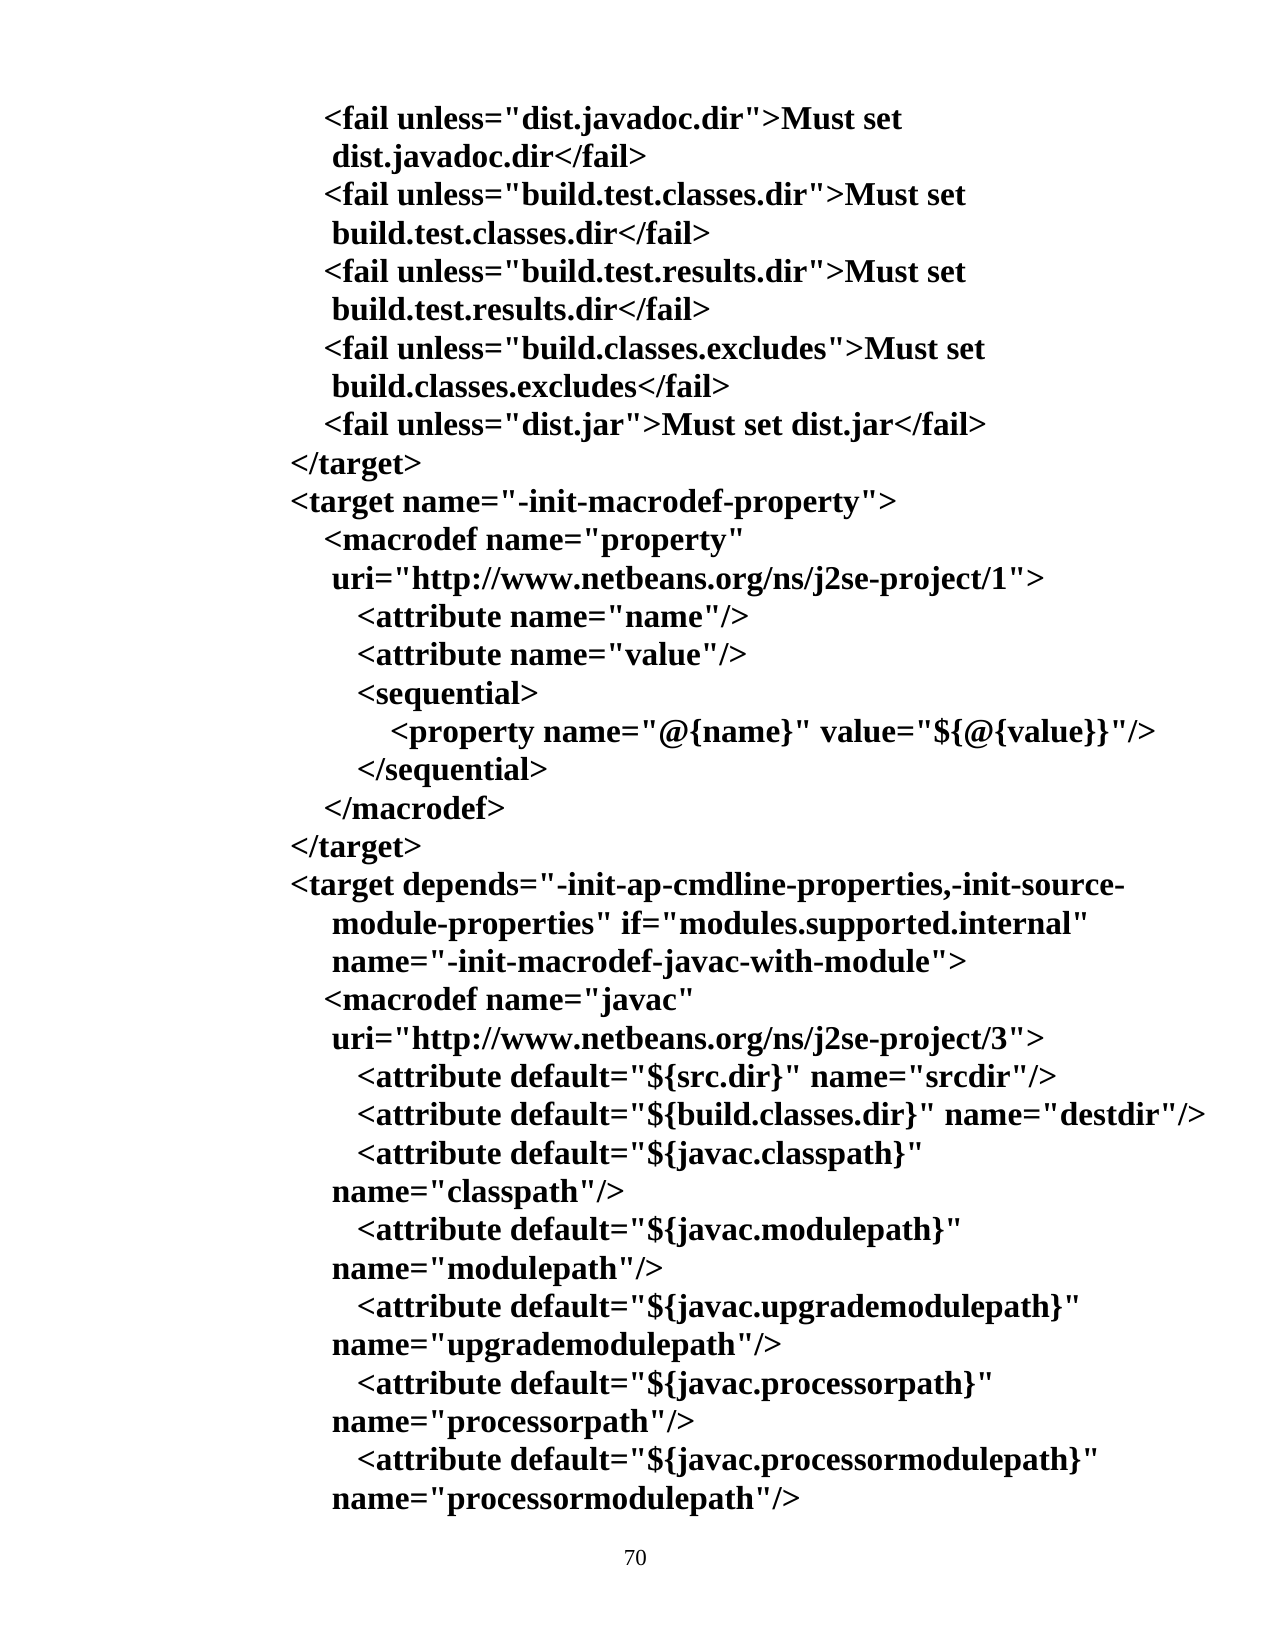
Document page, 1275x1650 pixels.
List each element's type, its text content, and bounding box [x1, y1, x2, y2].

list <attribute name="name"/> [257, 596, 1223, 634]
list <attribute default="${javac.processormodulepath}" name="processormodulepath"/> [257, 1439, 1223, 1516]
list </target> [257, 826, 1223, 864]
list <attribute default="${javac.classpath}" name="classpath"/> [257, 1133, 1223, 1209]
list <attribute name="value"/> [257, 634, 1223, 673]
list <property name="@{name}" value="${@{value}}"/> [257, 711, 1223, 749]
list <macrodef name="property" uri="http://www.netbeans.org/ns/j2se-project/1"> [257, 519, 1223, 596]
list </macrodef> [257, 788, 1223, 826]
list </sequential> [257, 749, 1223, 788]
list </target> [257, 443, 1223, 481]
list <attribute default="${javac.modulepath}" name="modulepath"/> [257, 1209, 1223, 1286]
list <attribute default="${src.dir}" name="srcdir"/> [257, 1056, 1223, 1094]
list <macrodef name="javac" uri="http://www.netbeans.org/ns/j2se-project/3"> [257, 979, 1223, 1056]
list <attribute default="${build.classes.dir}" name="destdir"/> [257, 1094, 1223, 1133]
list <target name="-init-macrodef-property"> [257, 481, 1223, 519]
list <attribute default="${javac.upgrademodulepath}" name="upgrademodulepath"/> [257, 1286, 1223, 1363]
list <fail unless="build.test.results.dir">Must set build.test.results.dir</fail> [257, 251, 1223, 328]
list <fail unless="build.classes.excludes">Must set build.classes.excludes</fail> [257, 328, 1223, 404]
list <fail unless="dist.jar">Must set dist.jar</fail> [257, 404, 1223, 443]
list <fail unless="dist.javadoc.dir">Must set dist.javadoc.dir</fail> [257, 98, 1223, 174]
list <attribute default="${javac.processorpath}" name="processorpath"/> [257, 1363, 1223, 1439]
list <fail unless="build.test.classes.dir">Must set build.test.classes.dir</fail> [257, 174, 1223, 251]
list <target depends="-init-ap-cmdline-properties,-init-source-module-properties" if="modules.supported.internal" name="-init-macrodef-javac-with-module"> [257, 864, 1223, 979]
list <sequential> [257, 673, 1223, 711]
